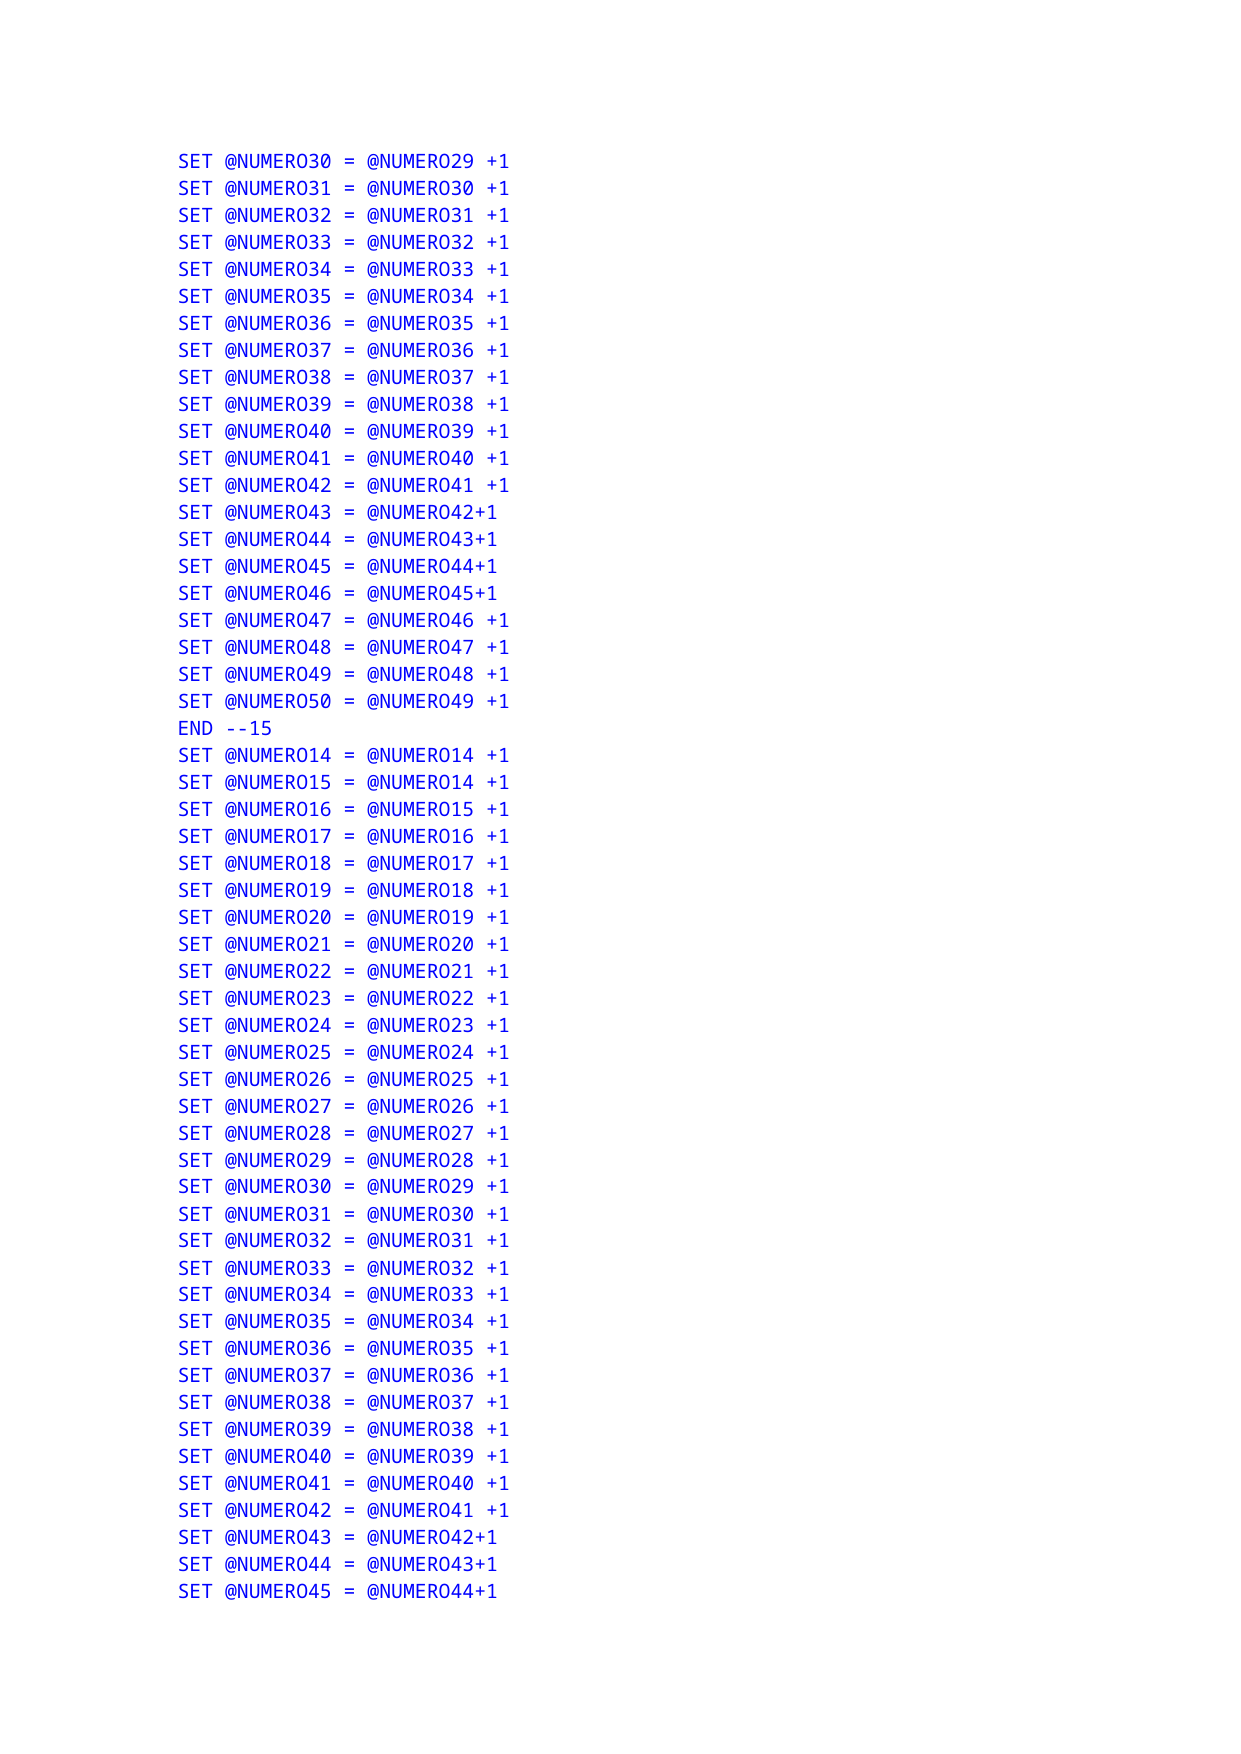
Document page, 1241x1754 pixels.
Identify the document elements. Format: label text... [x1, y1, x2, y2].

text SET @NUMERO50 = @NUMERO49 +1 [177, 687, 1063, 714]
text SET @NUMERO40 = @NUMERO39 +1 [177, 1443, 1063, 1469]
text SET @NUMERO30 = @NUMERO29 +1 [177, 1173, 1063, 1200]
text SET @NUMERO49 = @NUMERO48 +1 [177, 660, 1063, 687]
text SET @NUMERO33 = @NUMERO32 +1 [177, 1254, 1063, 1281]
text SET @NUMERO22 = @NUMERO21 +1 [177, 957, 1063, 984]
text SET @NUMERO21 = @NUMERO20 +1 [177, 930, 1063, 957]
text SET @NUMERO30 = @NUMERO29 +1 [177, 148, 1063, 174]
text SET @NUMERO27 = @NUMERO26 +1 [177, 1092, 1063, 1119]
text SET @NUMERO48 = @NUMERO47 +1 [177, 633, 1063, 660]
text SET @NUMERO15 = @NUMERO14 +1 [177, 768, 1063, 795]
text SET @NUMERO32 = @NUMERO31 +1 [177, 202, 1063, 228]
text SET @NUMERO45 = @NUMERO44+1 [177, 552, 1063, 579]
text SET @NUMERO39 = @NUMERO38 +1 [177, 1416, 1063, 1443]
text SET @NUMERO44 = @NUMERO43+1 [177, 525, 1063, 552]
text SET @NUMERO20 = @NUMERO19 +1 [177, 903, 1063, 930]
text SET @NUMERO29 = @NUMERO28 +1 [177, 1146, 1063, 1173]
text SET @NUMERO43 = @NUMERO42+1 [177, 1523, 1063, 1551]
text SET @NUMERO35 = @NUMERO34 +1 [177, 1308, 1063, 1335]
text SET @NUMERO28 = @NUMERO27 +1 [177, 1119, 1063, 1146]
text SET @NUMERO40 = @NUMERO39 +1 [177, 417, 1063, 444]
text SET @NUMERO31 = @NUMERO30 +1 [177, 1200, 1063, 1227]
text SET @NUMERO26 = @NUMERO25 +1 [177, 1065, 1063, 1092]
text SET @NUMERO35 = @NUMERO34 +1 [177, 282, 1063, 309]
text SET @NUMERO42 = @NUMERO41 +1 [177, 471, 1063, 498]
text SET @NUMERO19 = @NUMERO18 +1 [177, 876, 1063, 903]
text SET @NUMERO24 = @NUMERO23 +1 [177, 1011, 1063, 1038]
text SET @NUMERO41 = @NUMERO40 +1 [177, 1469, 1063, 1497]
text SET @NUMERO43 = @NUMERO42+1 [177, 498, 1063, 525]
text SET @NUMERO25 = @NUMERO24 +1 [177, 1038, 1063, 1065]
text SET @NUMERO41 = @NUMERO40 +1 [177, 444, 1063, 471]
text SET @NUMERO39 = @NUMERO38 +1 [177, 390, 1063, 417]
text SET @NUMERO36 = @NUMERO35 +1 [177, 309, 1063, 336]
text SET @NUMERO17 = @NUMERO16 +1 [177, 822, 1063, 849]
text SET @NUMERO46 = @NUMERO45+1 [177, 579, 1063, 606]
text SET @NUMERO36 = @NUMERO35 +1 [177, 1335, 1063, 1362]
text SET @NUMERO38 = @NUMERO37 +1 [177, 363, 1063, 390]
text SET @NUMERO45 = @NUMERO44+1 [177, 1577, 1063, 1604]
text SET @NUMERO37 = @NUMERO36 +1 [177, 1362, 1063, 1389]
text SET @NUMERO16 = @NUMERO15 +1 [177, 795, 1063, 822]
text SET @NUMERO38 = @NUMERO37 +1 [177, 1389, 1063, 1416]
text SET @NUMERO47 = @NUMERO46 +1 [177, 606, 1063, 633]
text SET @NUMERO23 = @NUMERO22 +1 [177, 984, 1063, 1011]
text SET @NUMERO18 = @NUMERO17 +1 [177, 849, 1063, 876]
text SET @NUMERO14 = @NUMERO14 +1 [177, 741, 1063, 768]
text SET @NUMERO42 = @NUMERO41 +1 [177, 1497, 1063, 1523]
text SET @NUMERO37 = @NUMERO36 +1 [177, 336, 1063, 363]
text SET @NUMERO32 = @NUMERO31 +1 [177, 1227, 1063, 1254]
text SET @NUMERO44 = @NUMERO43+1 [177, 1551, 1063, 1577]
text SET @NUMERO33 = @NUMERO32 +1 [177, 228, 1063, 256]
text SET @NUMERO34 = @NUMERO33 +1 [177, 1281, 1063, 1308]
text SET @NUMERO31 = @NUMERO30 +1 [177, 174, 1063, 202]
text SET @NUMERO34 = @NUMERO33 +1 [177, 256, 1063, 282]
text END --15 [177, 714, 1063, 741]
